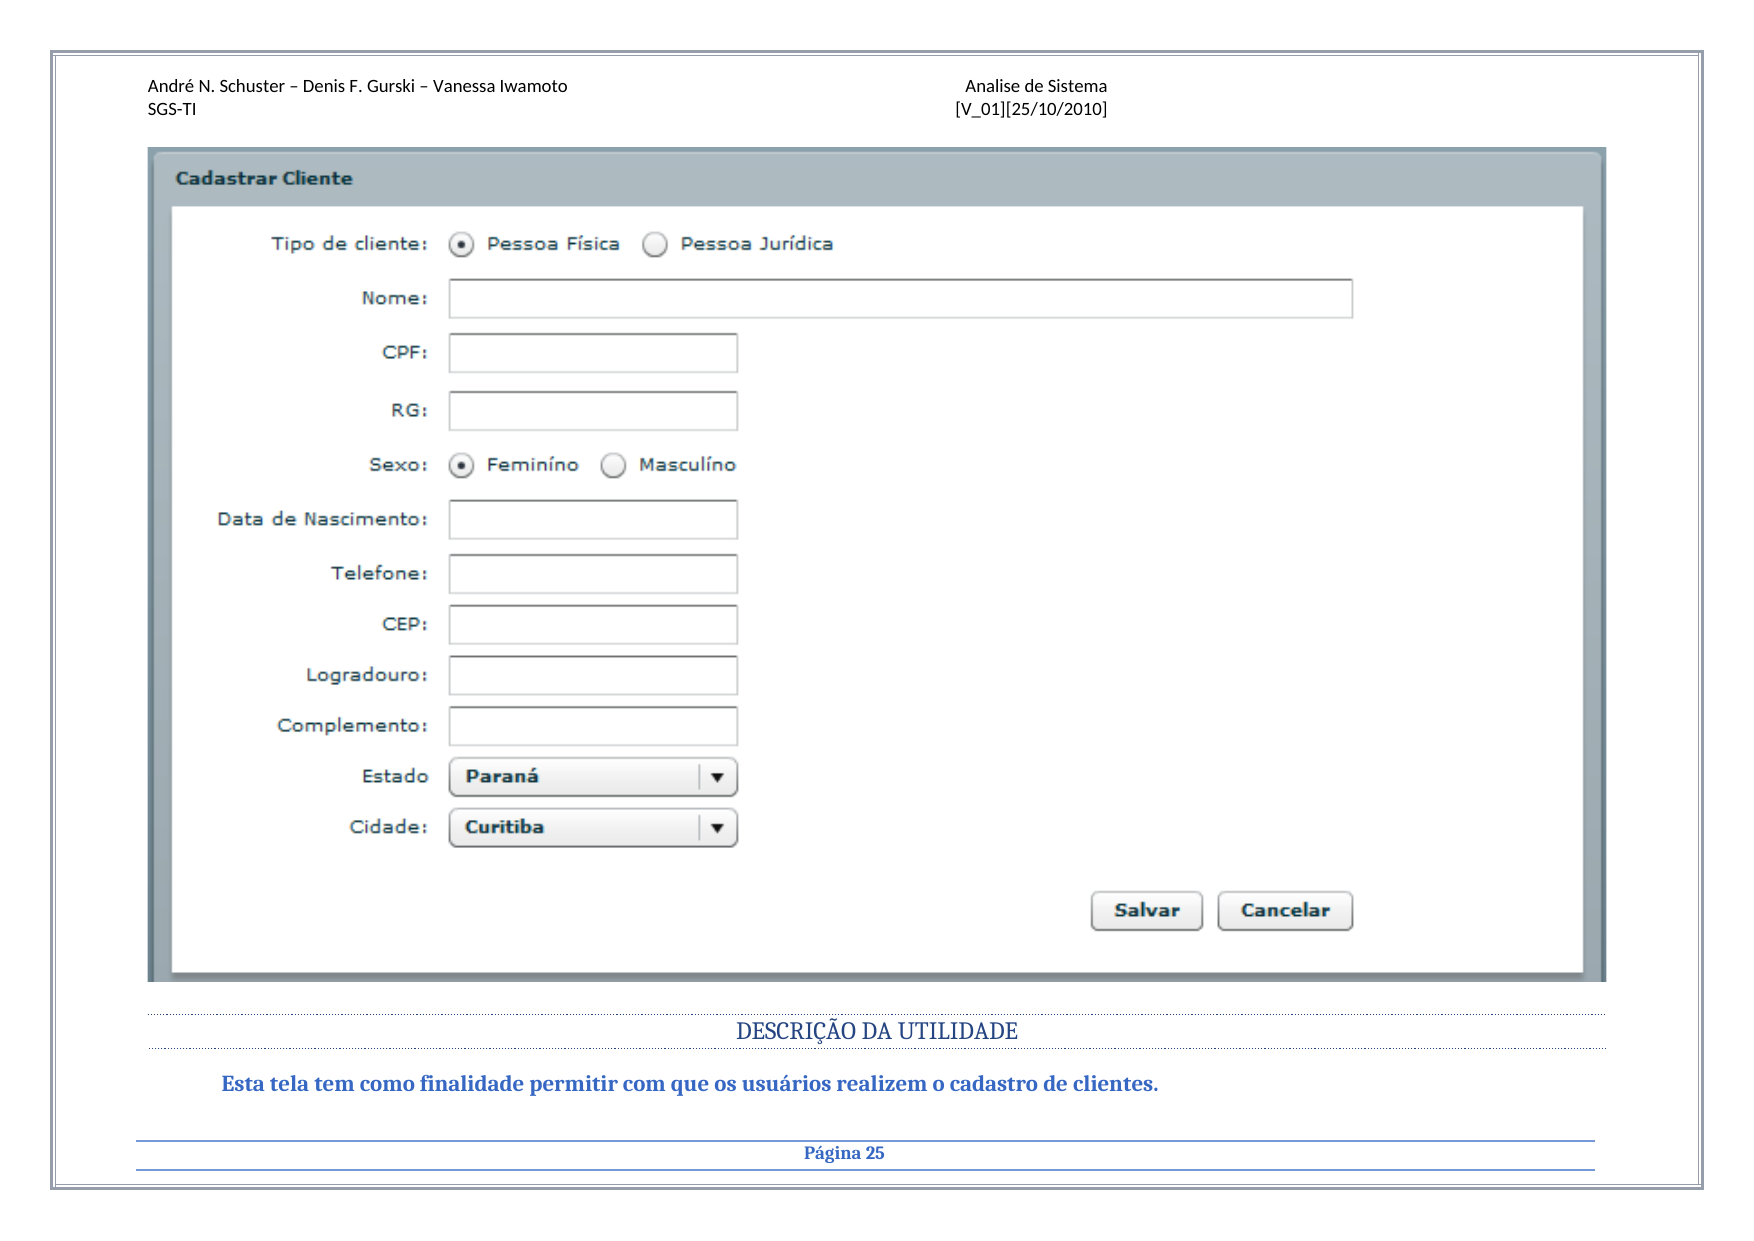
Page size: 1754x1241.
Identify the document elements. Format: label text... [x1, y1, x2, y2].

subtitle Descrição da utilidade [148, 1014, 1606, 1049]
picture [147, 147, 1607, 982]
text Esta tela tem como finalidade permitir com que os usuários realizem o cadastro de clientes. [148, 1071, 1606, 1097]
